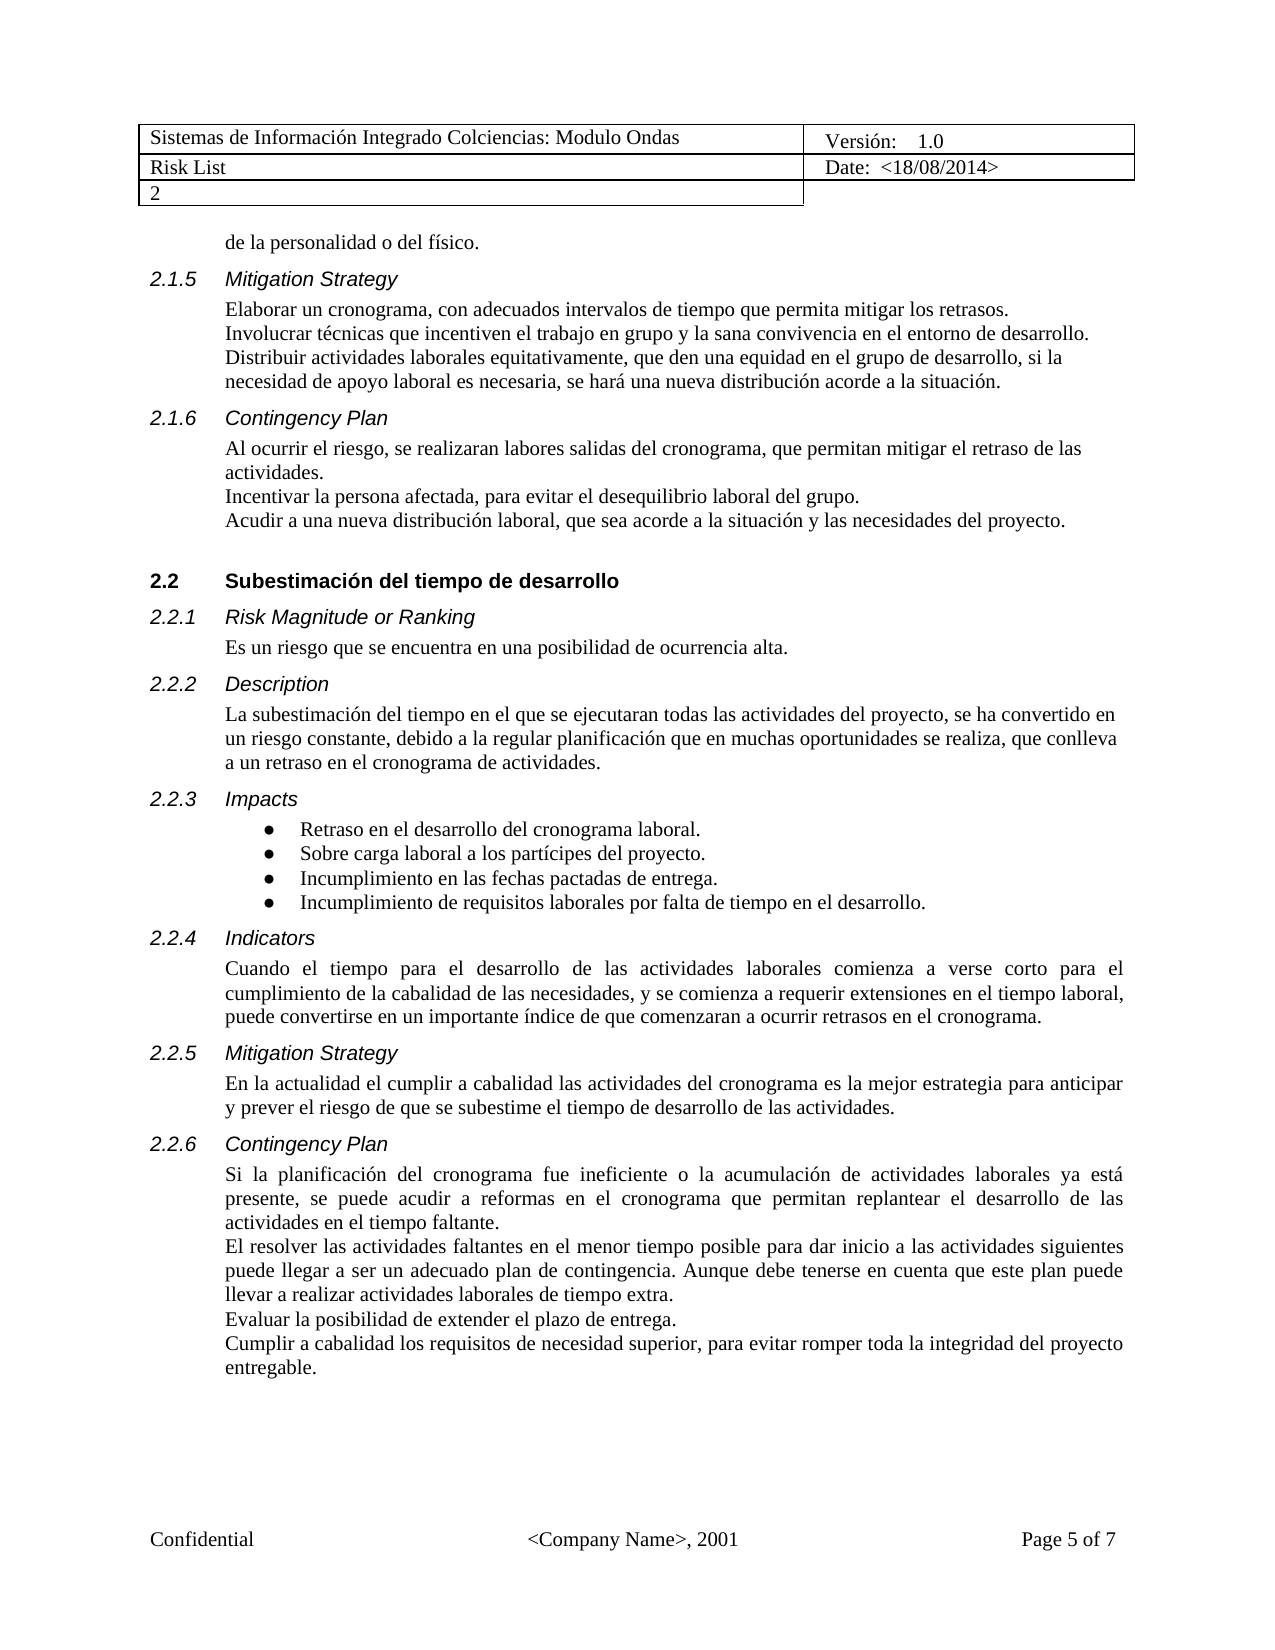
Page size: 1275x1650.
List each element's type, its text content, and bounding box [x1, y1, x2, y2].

list Incumplimiento de requisitos laborales por falta de tiempo en el desarrollo. [263, 889, 1125, 914]
subtitle Contingency Plan [150, 1132, 1125, 1156]
text En la actualidad el cumplir a cabalidad las actividades del cronograma es la mejor estrategia para anticipar y prever el riesgo de que se subestime el tiempo de desarrollo de las actividades. [225, 1071, 1125, 1119]
text El resolver las actividades faltantes en el menor tiempo posible para dar inicio a las actividades siguientes puede llegar a ser un adecuado plan de contingencia. Aunque debe tenerse en cuenta que este plan puede llevar a realizar actividades laborales de tiempo extra. [225, 1234, 1125, 1306]
subtitle Subestimación del tiempo de desarrollo [150, 569, 1125, 593]
text Distribuir actividades laborales equitativamente, que den una equidad en el grupo de desarrollo, si la necesidad de apoyo laboral es necesaria, se hará una nueva distribución acorde a la situación. [225, 345, 1125, 393]
text Es un riesgo que se encuentra en una posibilidad de ocurrencia alta. [225, 635, 1125, 659]
subtitle Mitigation Strategy [150, 267, 1125, 291]
list Sobre carga laboral a los partícipes del proyecto. [263, 841, 1125, 865]
list Incumplimiento en las fechas pactadas de entrega. [263, 865, 1125, 889]
text Incentivar la persona afectada, para evitar el desequilibrio laboral del grupo. [225, 484, 1125, 508]
text Acudir a una nueva distribución laboral, que sea acorde a la situación y las necesidades del proyecto. [225, 508, 1125, 532]
text Cuando el tiempo para el desarrollo de las actividades laborales comienza a verse corto para el cumplimiento de la cabalidad de las necesidades, y se comienza a requerir extensiones en el tiempo laboral, puede convertirse en un importante índice de que comenzaran a ocurrir retrasos en el cronograma. [225, 956, 1125, 1028]
text Cumplir a cabalidad los requisitos de necesidad superior, para evitar romper toda la integridad del proyecto entregable. [225, 1331, 1125, 1379]
subtitle Mitigation Strategy [150, 1041, 1125, 1065]
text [225, 230, 1125, 254]
text La subestimación del tiempo en el que se ejecutaran todas las actividades del proyecto, se ha convertido en un riesgo constante, debido a la regular planificación que en muchas oportunidades se realiza, que conlleva a un retraso en el cronograma de actividades. [225, 702, 1125, 774]
subtitle Risk Magnitude or Ranking [150, 605, 1125, 629]
text Evaluar la posibilidad de extender el plazo de entrega. [225, 1306, 1125, 1331]
subtitle Indicators [150, 926, 1125, 950]
subtitle Description [150, 672, 1125, 696]
text Involucrar técnicas que incentiven el trabajo en grupo y la sana convivencia en el entorno de desarrollo. [225, 321, 1125, 345]
text Elaborar un cronograma, con adecuados intervalos de tiempo que permita mitigar los retrasos. [225, 297, 1125, 321]
text Al ocurrir el riesgo, se realizaran labores salidas del cronograma, que permitan mitigar el retraso de las actividades. [225, 436, 1125, 484]
subtitle Contingency Plan [150, 406, 1125, 429]
list Retraso en el desarrollo del cronograma laboral. [263, 817, 1125, 841]
text Si la planificación del cronograma fue ineficiente o la acumulación de actividades laborales ya está presente, se puede acudir a reformas en el cronograma que permitan replantear el desarrollo de las actividades en el tiempo faltante. [225, 1162, 1125, 1234]
subtitle Impacts [150, 787, 1125, 811]
